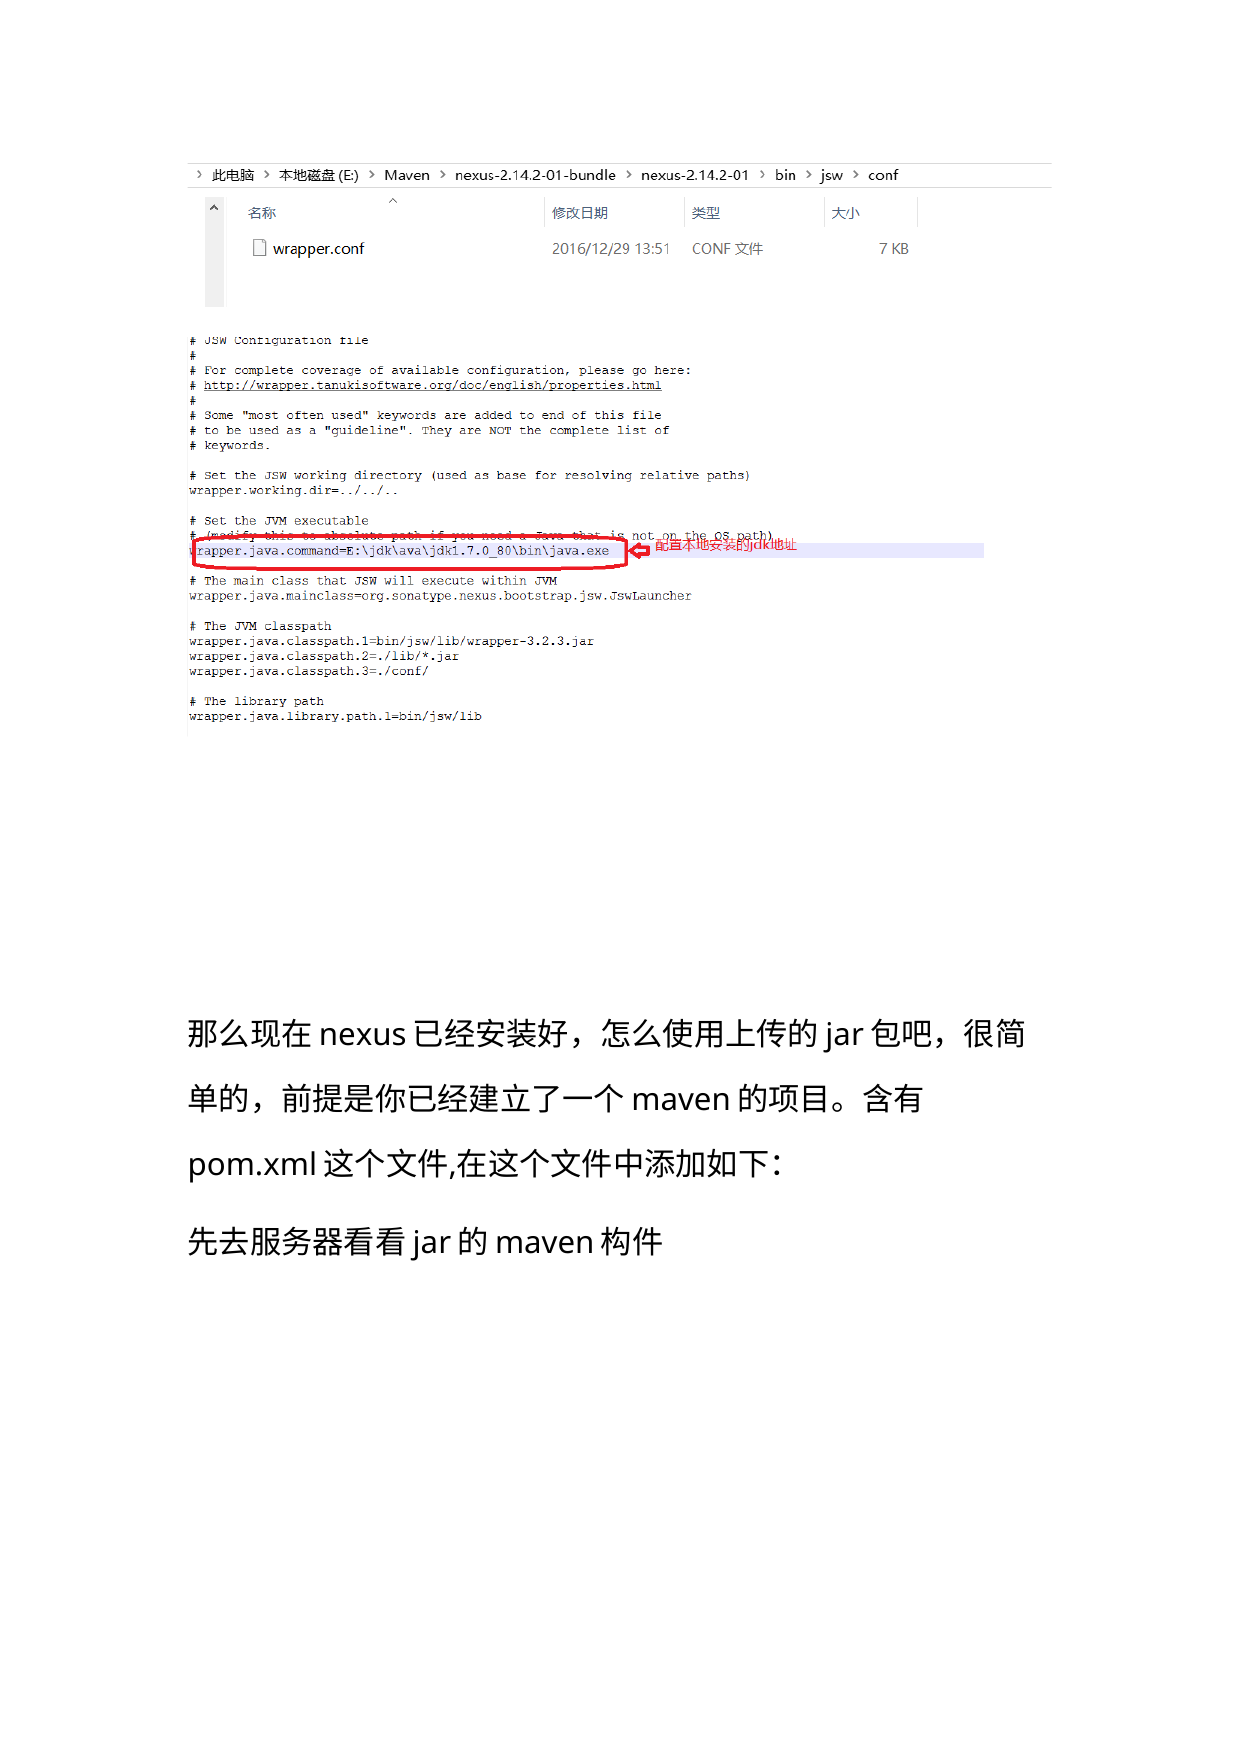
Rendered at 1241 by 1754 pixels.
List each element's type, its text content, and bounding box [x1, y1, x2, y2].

text 先去服务器看看jar的maven构件 [187, 1207, 1053, 1272]
picture [187, 337, 1052, 961]
text 那么现在nexus已经安装好，怎么使用上传的jar包吧，很简单的，前提是你已经建立了一个maven的项目。含有pom.xml这个文件,在这个文件中添加如下： [187, 999, 1053, 1194]
picture [187, 162, 1052, 307]
